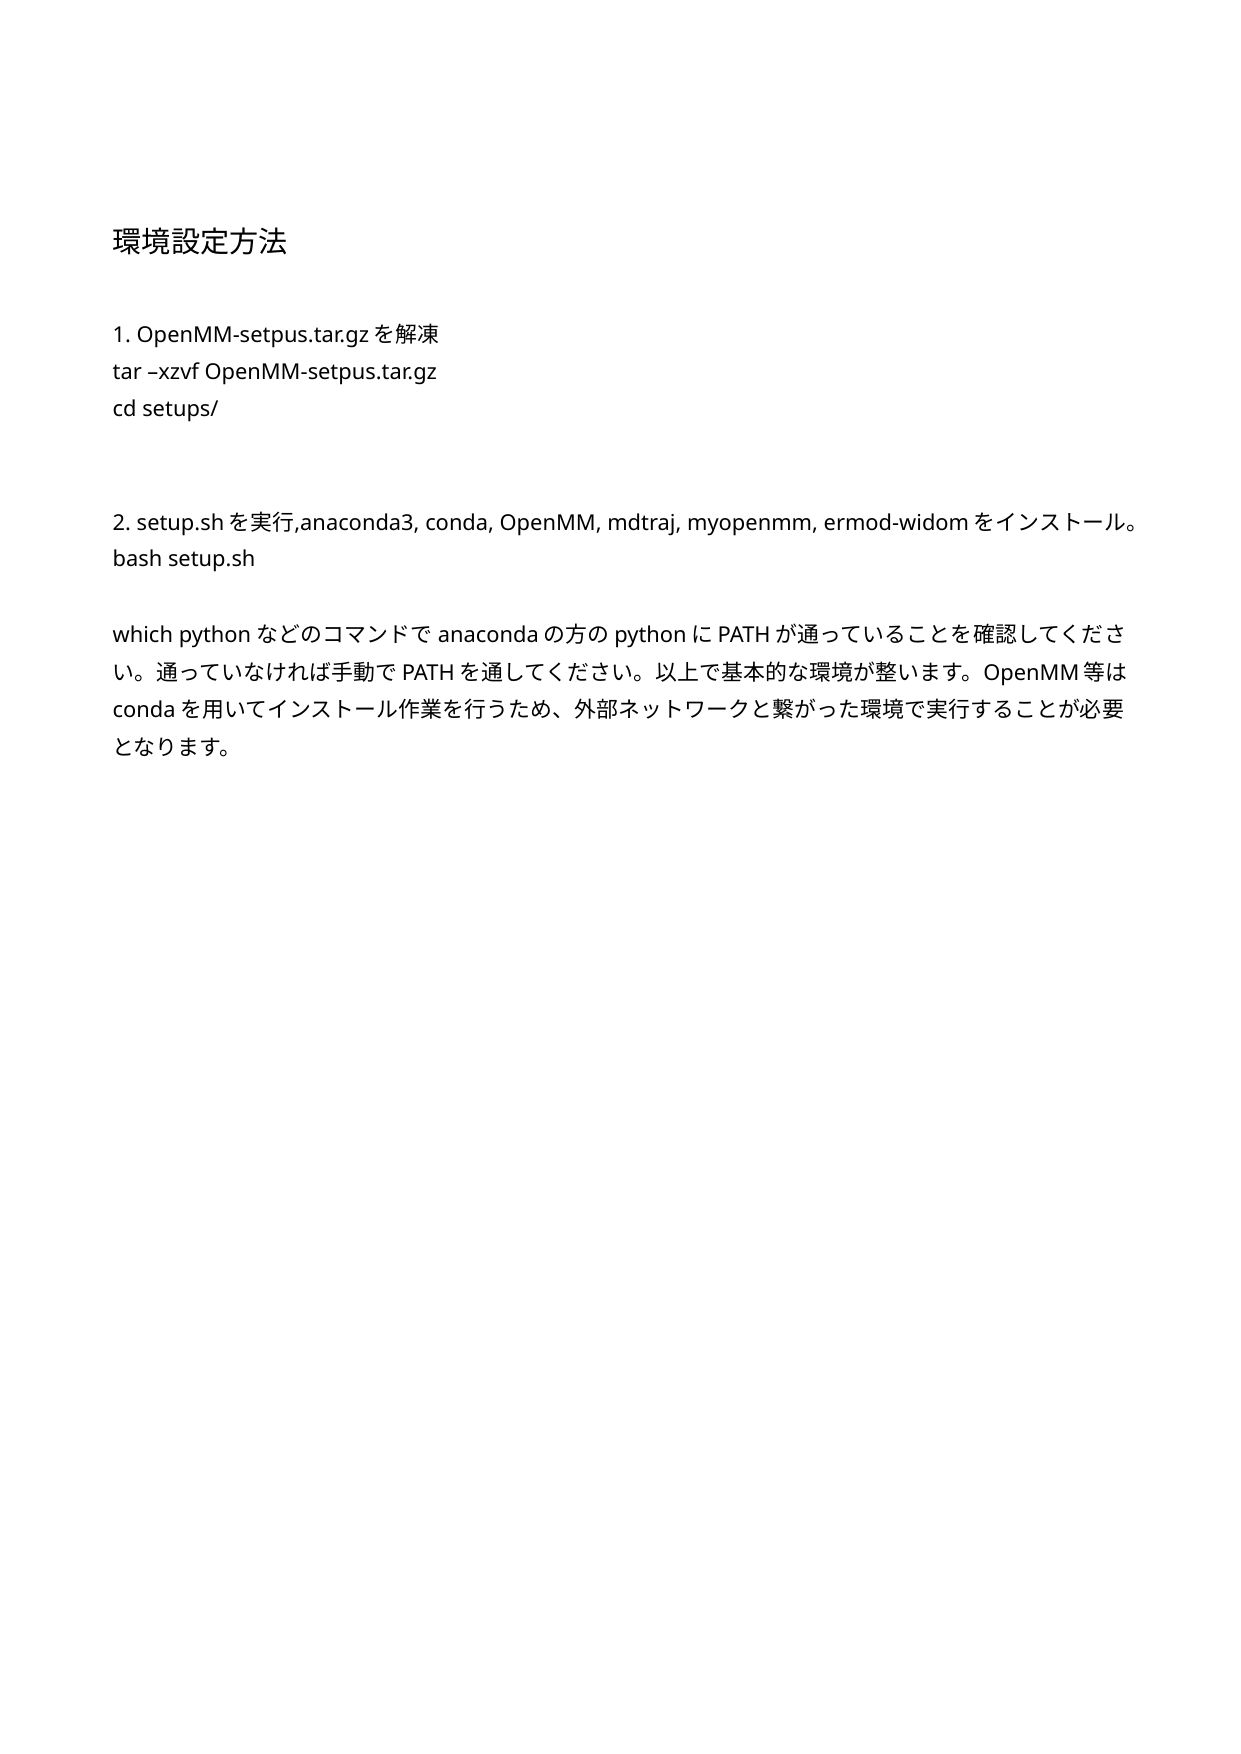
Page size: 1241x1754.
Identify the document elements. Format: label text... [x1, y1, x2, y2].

text cd setups/ [112, 389, 1128, 427]
text which pythonなどのコマンドでanacondaの方のpythonにPATHが通っていることを確認してください。通っていなければ手動でPATHを通してください。以上で基本的な環境が整います。OpenMM等はcondaを用いてインストール作業を行うため、外部ネットワークと繋がった環境で実行することが必要となります。 [112, 614, 1128, 764]
text tar –xzvf OpenMM-setpus.tar.gz [112, 352, 1128, 389]
text 2. setup.shを実行,anaconda3, conda, OpenMM, mdtraj, myopenmm, ermod-widomをインストール。 [112, 502, 1128, 539]
text 環境設定方法 [112, 202, 1128, 277]
text bash setup.sh [112, 539, 1128, 577]
text 1. OpenMM-setpus.tar.gzを解凍 [112, 314, 1128, 352]
